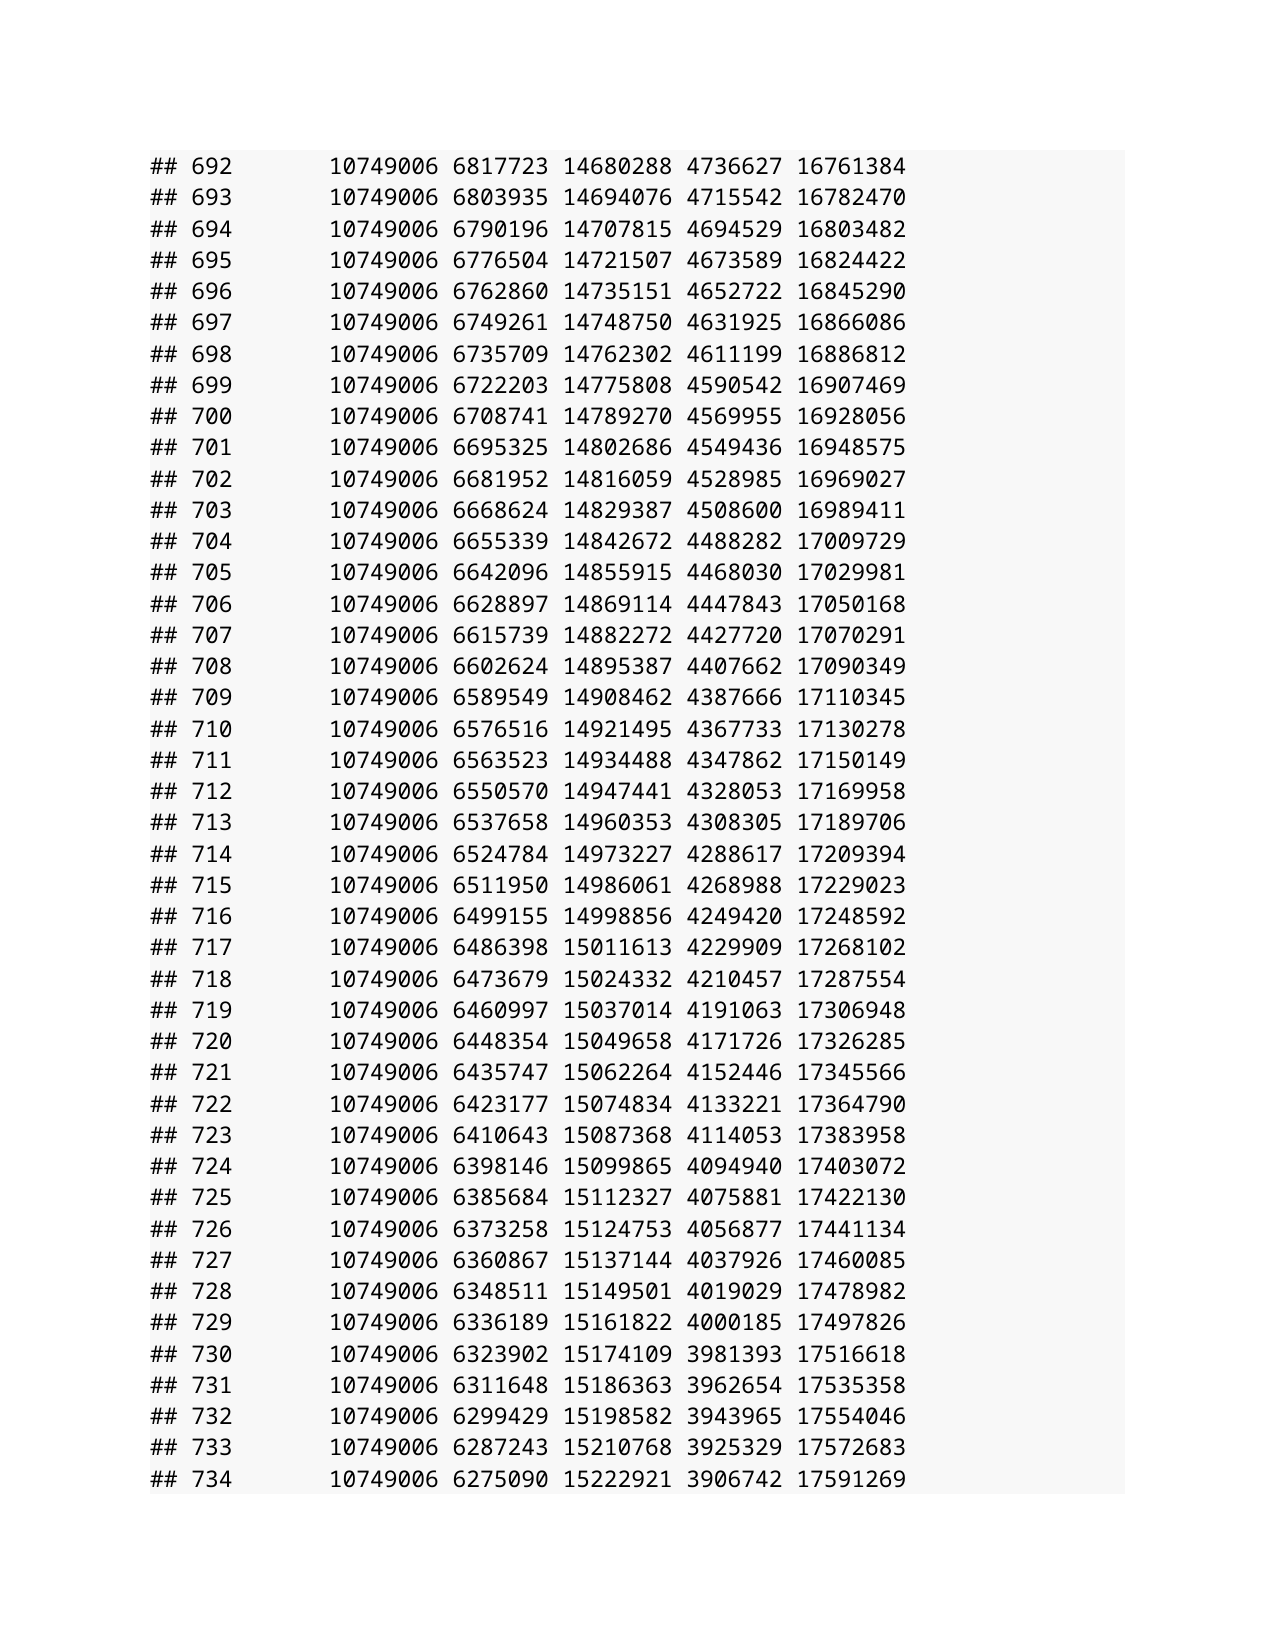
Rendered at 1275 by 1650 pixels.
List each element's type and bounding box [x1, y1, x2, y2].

text [150, 150, 1125, 1494]
